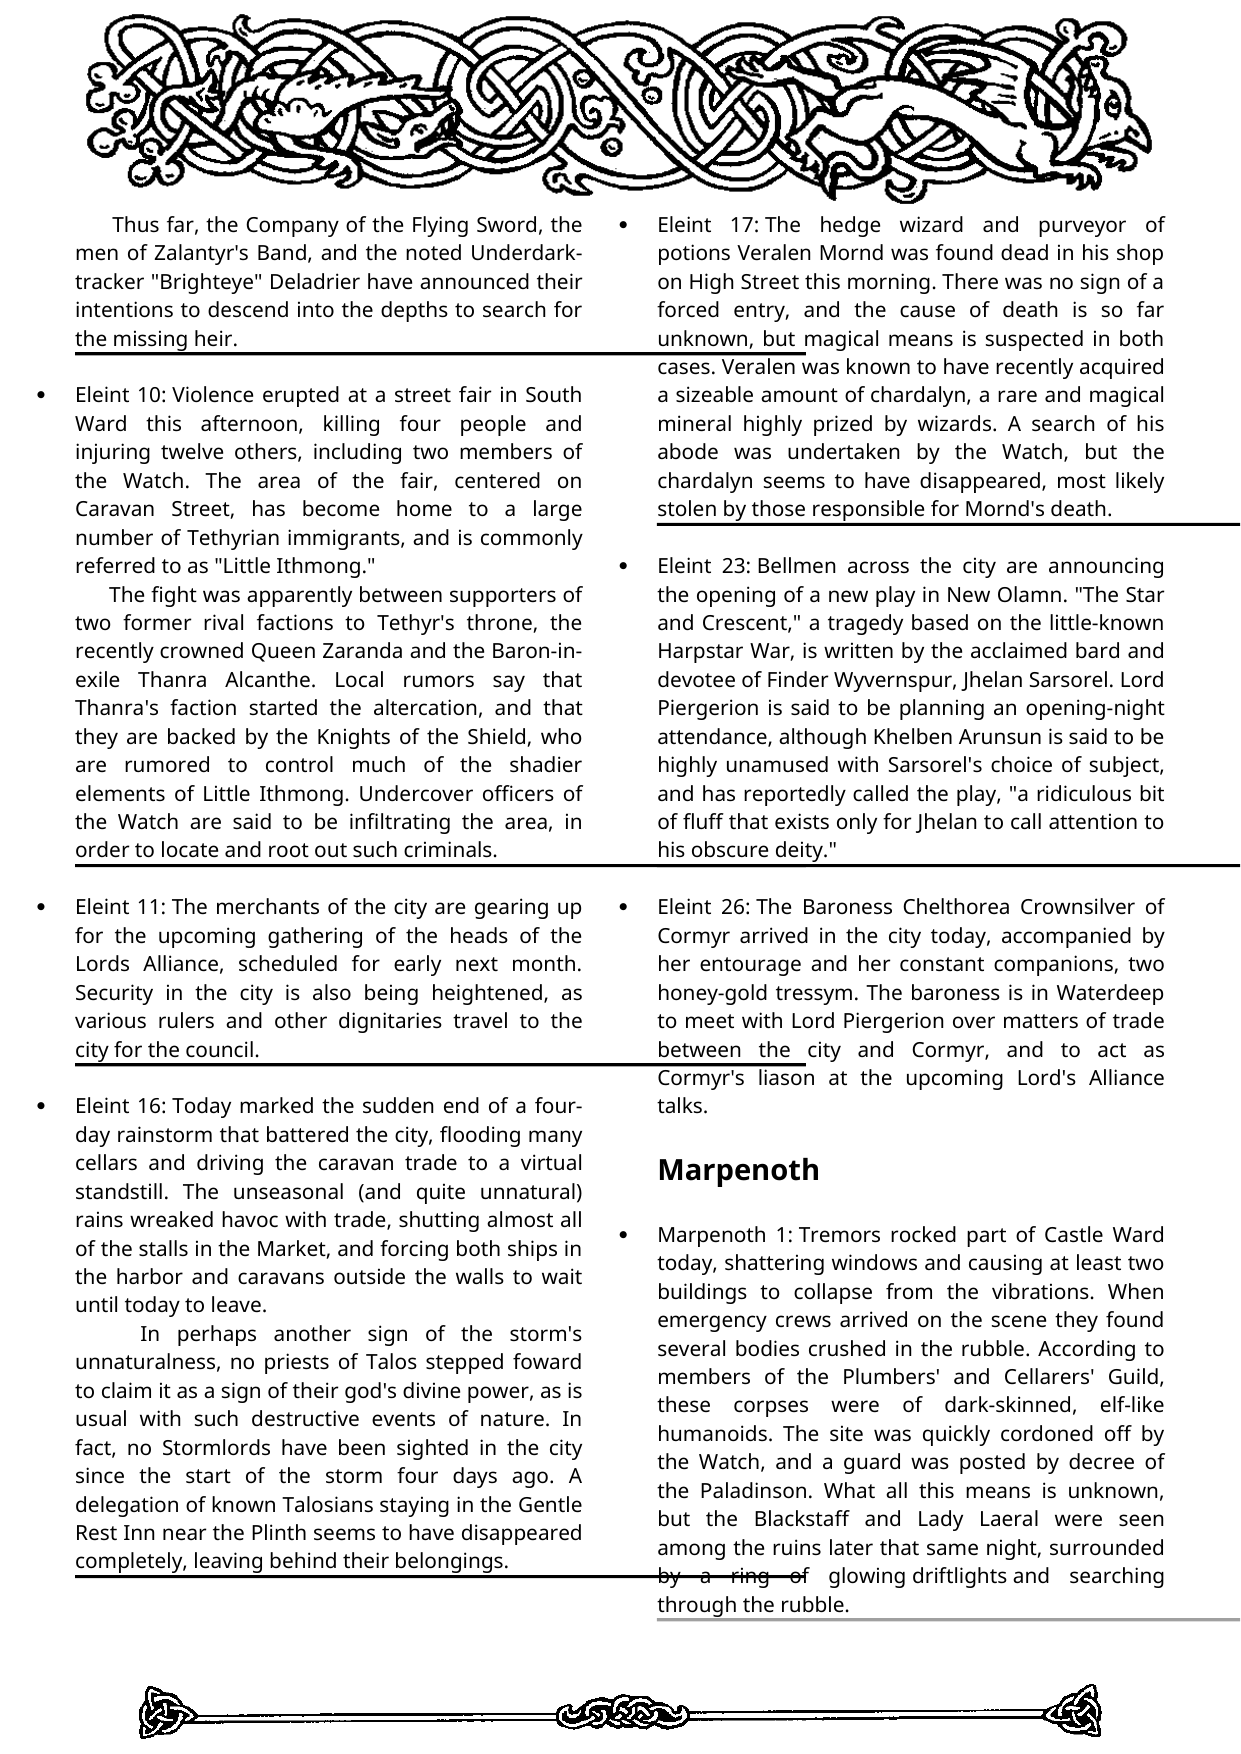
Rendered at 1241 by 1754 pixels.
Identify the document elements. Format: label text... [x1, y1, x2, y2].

list Eleint 10: Violence erupted at a street fair in South Ward this afternoon, killing four people and injuring twelve others, including two members of the Watch. The area of the fair, centered on Caravan Street, has become home to a large number of Tethyrian immigrants, and is commonly referred to as "Little Ithmong." [37, 381, 583, 580]
list Eleint 17: The hedge wizard and purveyor of potions Veralen Mornd was found dead in his shop on High Street this morning. There was no sign of a forced entry, and the cause of death is so far unknown, but magical means is suspected in both cases. Veralen was known to have recently acquired a sizeable amount of chardalyn, a rare and magical mineral highly prized by wizards. A search of his abode was undertaken by the Watch, but the chardalyn seems to have disappeared, most likely stolen by those responsible for Mornd's death. [620, 210, 1165, 523]
list Eleint 23: Bellmen across the city are announcing the opening of a new play in New Olamn. "The Star and Crescent," a tragedy based on the little-known Harpstar War, is written by the acclaimed bard and devotee of Finder Wyvernspur, Jhelan Sarsorel. Lord Piergerion is said to be planning an opening-night attendance, although Khelben Arunsun is said to be highly unamused with Sarsorel's choice of subject, and has reportedly called the play, "a ridiculous bit of fluff that exists only for Jhelan to call attention to his obscure deity." [620, 551, 1165, 864]
text In perhaps another sign of the storm's unnaturalness, no priests of Talos stepped foward to claim it as a sign of their god's divine power, as is usual with such destructive events of nature. In fact, no Stormlords have been sighted in the city since the start of the storm four days ago. A delegation of known Talosians staying in the Gentle Rest Inn near the Plinth seems to have disappeared completely, leaving behind their belongings. [75, 1319, 583, 1575]
list Eleint 26: The Baroness Chelthorea Crownsilver of Cormyr arrived in the city today, accompanied by her entourage and her constant companions, two honey-gold tressym. The baroness is in Waterdeep to meet with Lord Piergerion over matters of trade between the city and Cormyr, and to act as Cormyr's liason at the upcoming Lord's Alliance talks. [620, 892, 1165, 1120]
text Thus far, the Company of the Flying Sword, the men of Zalantyr's Band, and the noted Underdark-tracker "Brighteye" Deladrier have announced their intentions to descend into the depths to search for the missing heir. [75, 210, 583, 352]
text The fight was apparently between supporters of two former rival factions to Tethyr's throne, the recently crowned Queen Zaranda and the Baron-in-exile Thanra Alcanthe. Local rumors say that Thanra's faction started the altercation, and that they are backed by the Knights of the Shield, who are rumored to control much of the shadier elements of Little Ithmong. Undercover officers of the Watch are said to be infiltrating the area, in order to locate and root out such criminals. [75, 580, 583, 864]
list Marpenoth 1: Tremors rocked part of Castle Ward today, shattering windows and causing at least two buildings to collapse from the vibrations. When emergency crews arrived on the scene they found several bodies crushed in the rubble. According to members of the Plumbers' and Cellarers' Guild, these corpses were of dark-skinned, elf-like humanoids. The site was quickly cordoned off by the Watch, and a guard was posted by decree of the Paladinson. What all this means is unknown, but the Blackstaff and Lady Laeral were seen among the ruins later that same night, surrounded by a ring of glowing driftlights and searching through the rubble. [620, 1220, 1165, 1618]
picture [132, 1679, 1108, 1748]
subtitle Marpenoth [657, 1149, 1165, 1189]
picture [75, 6, 1163, 210]
list Eleint 16: Today marked the sudden end of a four-day rainstorm that battered the city, flooding many cellars and driving the caravan trade to a virtual standstill. The unseasonal (and quite unnatural) rains wreaked havoc with trade, shutting almost all of the stalls in the Market, and forcing both ships in the harbor and caravans outside the walls to wait until today to leave. [37, 1092, 583, 1319]
list Eleint 11: The merchants of the city are gearing up for the upcoming gathering of the heads of the Lords Alliance, scheduled for early next month. Security in the city is also being heightened, as various rulers and other dignitaries travel to the city for the council. [37, 892, 583, 1063]
